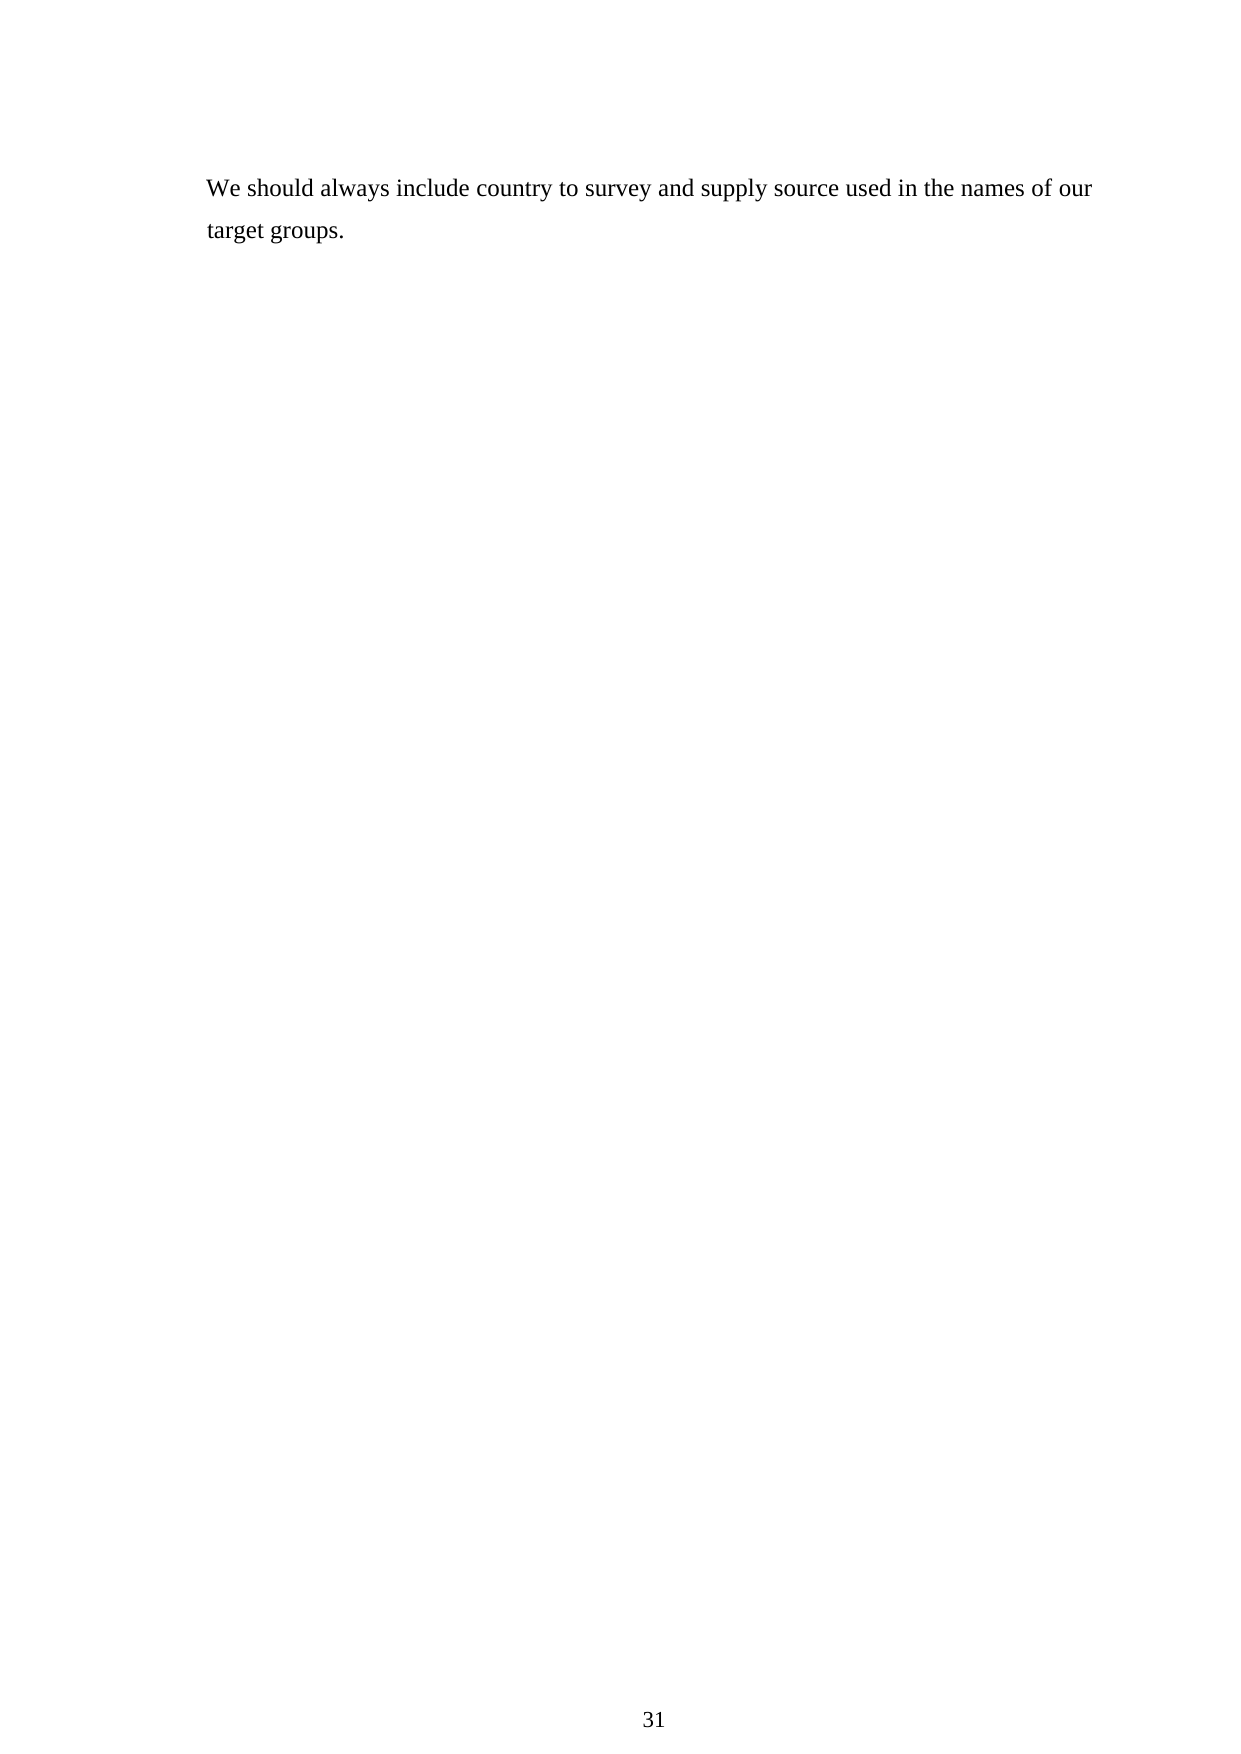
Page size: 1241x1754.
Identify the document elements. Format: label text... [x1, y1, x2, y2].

text We should always include country to survey and supply source used in the names of our target groups. [206, 173, 1094, 244]
